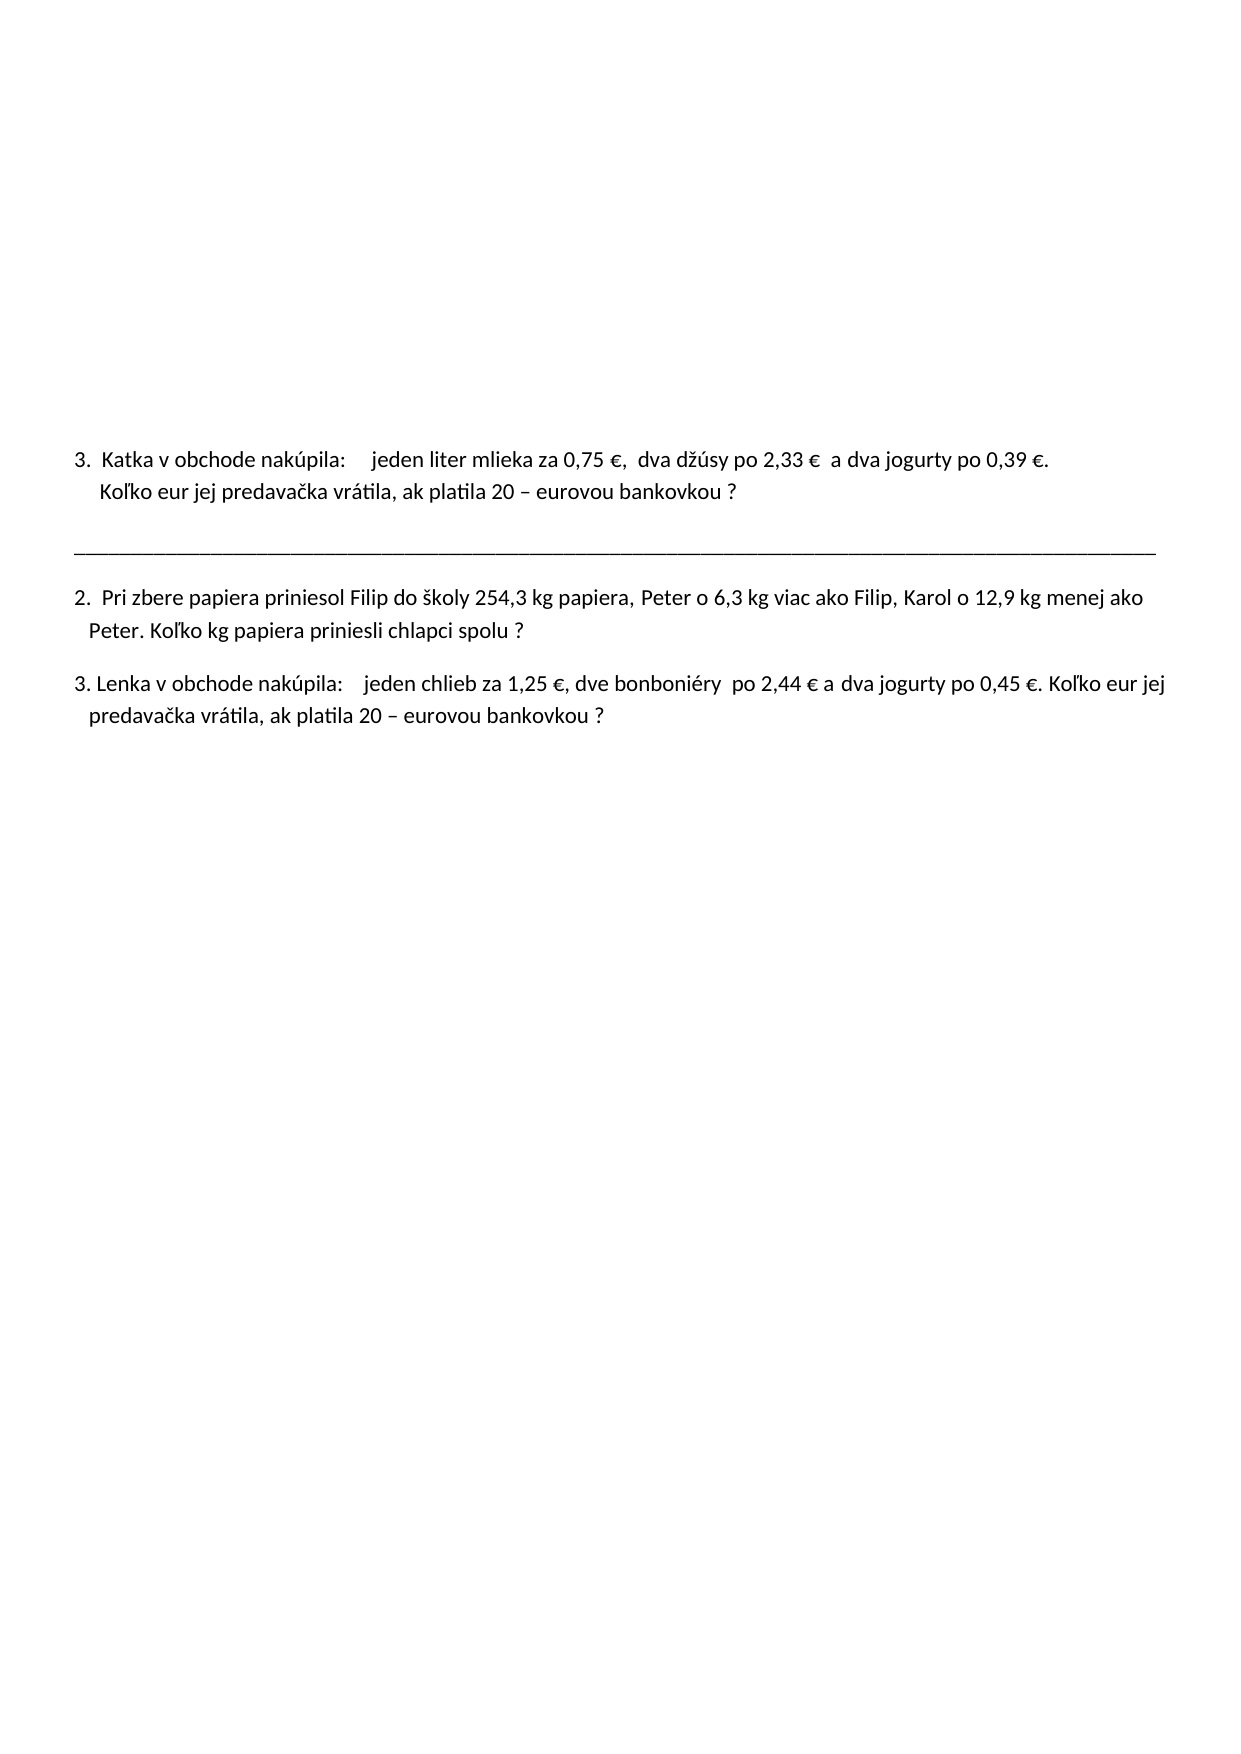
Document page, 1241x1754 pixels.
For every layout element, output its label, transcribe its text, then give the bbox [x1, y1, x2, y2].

text 3. Katka v obchode nakúpila: jeden liter mlieka za 0,75 €, dva džúsy po 2,33 € a dva jogurty po 0,39 €. [74, 445, 1181, 473]
text Koľko eur jej predavačka vrátila, ak platila 20 – eurovou bankovkou ? [74, 477, 1181, 506]
text 3. Lenka v obchode nakúpila: jeden chlieb za 1,25 €, dve bonboniéry po 2,44 € a dva jogurty po 0,45 €. Koľko eur jej predavačka vrátila, ak platila 20 – eurovou bankovkou ? [74, 669, 1181, 729]
text _______________________________________________________________________________________________ [74, 531, 1181, 558]
text 2. Pri zbere papiera priniesol Filip do školy 254,3 kg papiera, Peter o 6,3 kg viac ako Filip, Karol o 12,9 kg menej ako Peter. Koľko kg papiera priniesli chlapci spolu ? [74, 583, 1181, 644]
